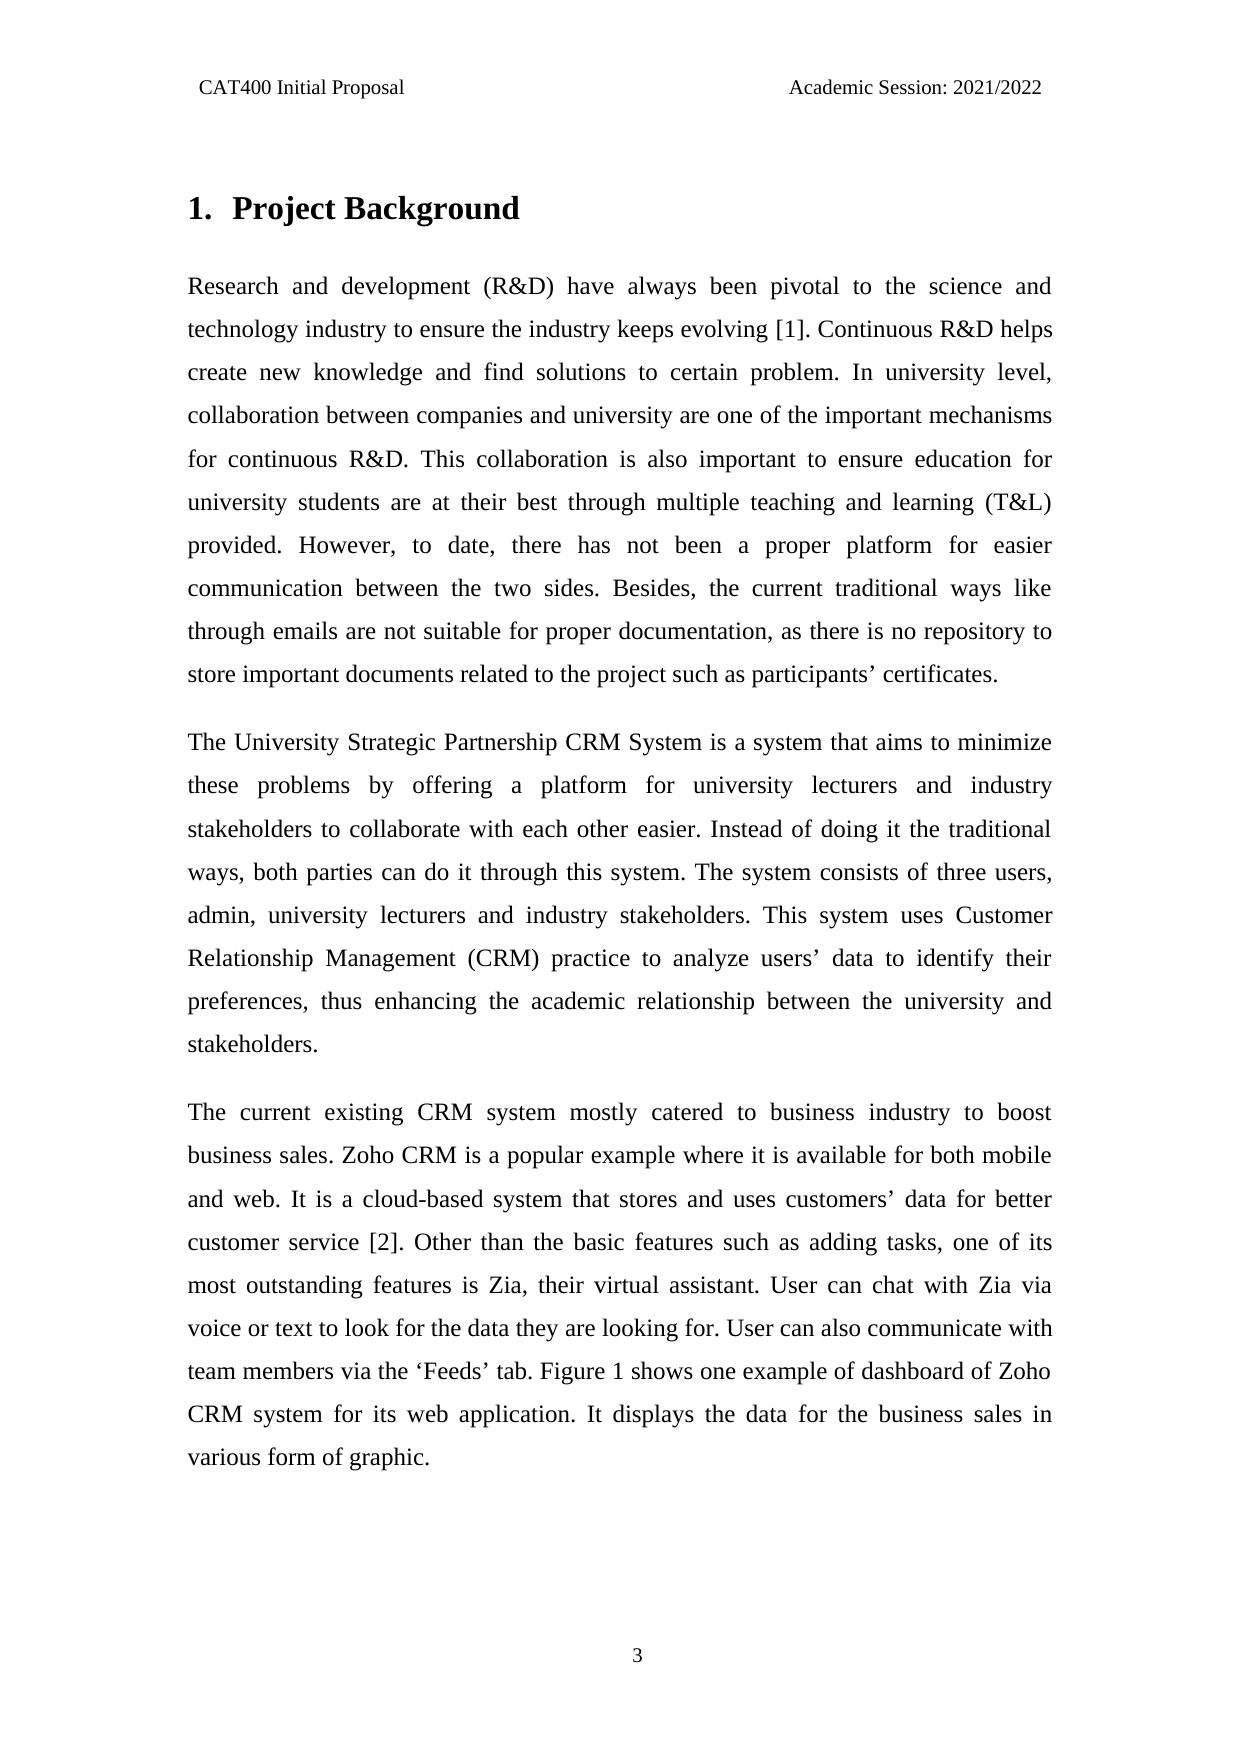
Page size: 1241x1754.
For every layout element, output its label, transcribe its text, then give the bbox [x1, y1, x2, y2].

subtitle Project Background [187, 189, 1053, 227]
text Research and development (R&D) have always been pivotal to the science and technology industry to ensure the industry keeps evolving . Continuous R&D helps create new knowledge and find solutions to certain problem. In university level, collaboration between companies and university are one of the important mechanisms for continuous R&D. This collaboration is also important to ensure education for university students are at their best through multiple teaching and learning (T&L) provided. However, to date, there has not been a proper platform for easier communication between the two sides. Besides, the current traditional ways like through emails are not suitable for proper documentation, as there is no repository to store important documents related to the project such as participants’ certificates. [187, 271, 1053, 688]
text The current existing CRM system mostly catered to business industry to boost business sales. Zoho CRM is a popular example where it is available for both mobile and web. It is a cloud-based system that stores and uses customers’ data for better customer service . Other than the basic features such as adding tasks, one of its most outstanding features is Zia, their virtual assistant. User can chat with Zia via voice or text to look for the data they are looking for. User can also communicate with team members via the ‘Feeds’ tab. Figure 1 shows one example of dashboard of Zoho CRM system for its web application. It displays the data for the business sales in various form of graphic. [187, 1097, 1053, 1471]
text The University Strategic Partnership CRM System is a system that aims to minimize these problems by offering a platform for university lecturers and industry stakeholders to collaborate with each other easier. Instead of doing it the traditional ways, both parties can do it through this system. The system consists of three users, admin, university lecturers and industry stakeholders. This system uses Customer Relationship Management (CRM) practice to analyze users’ data to identify their preferences, thus enhancing the academic relationship between the university and stakeholders. [187, 727, 1053, 1058]
